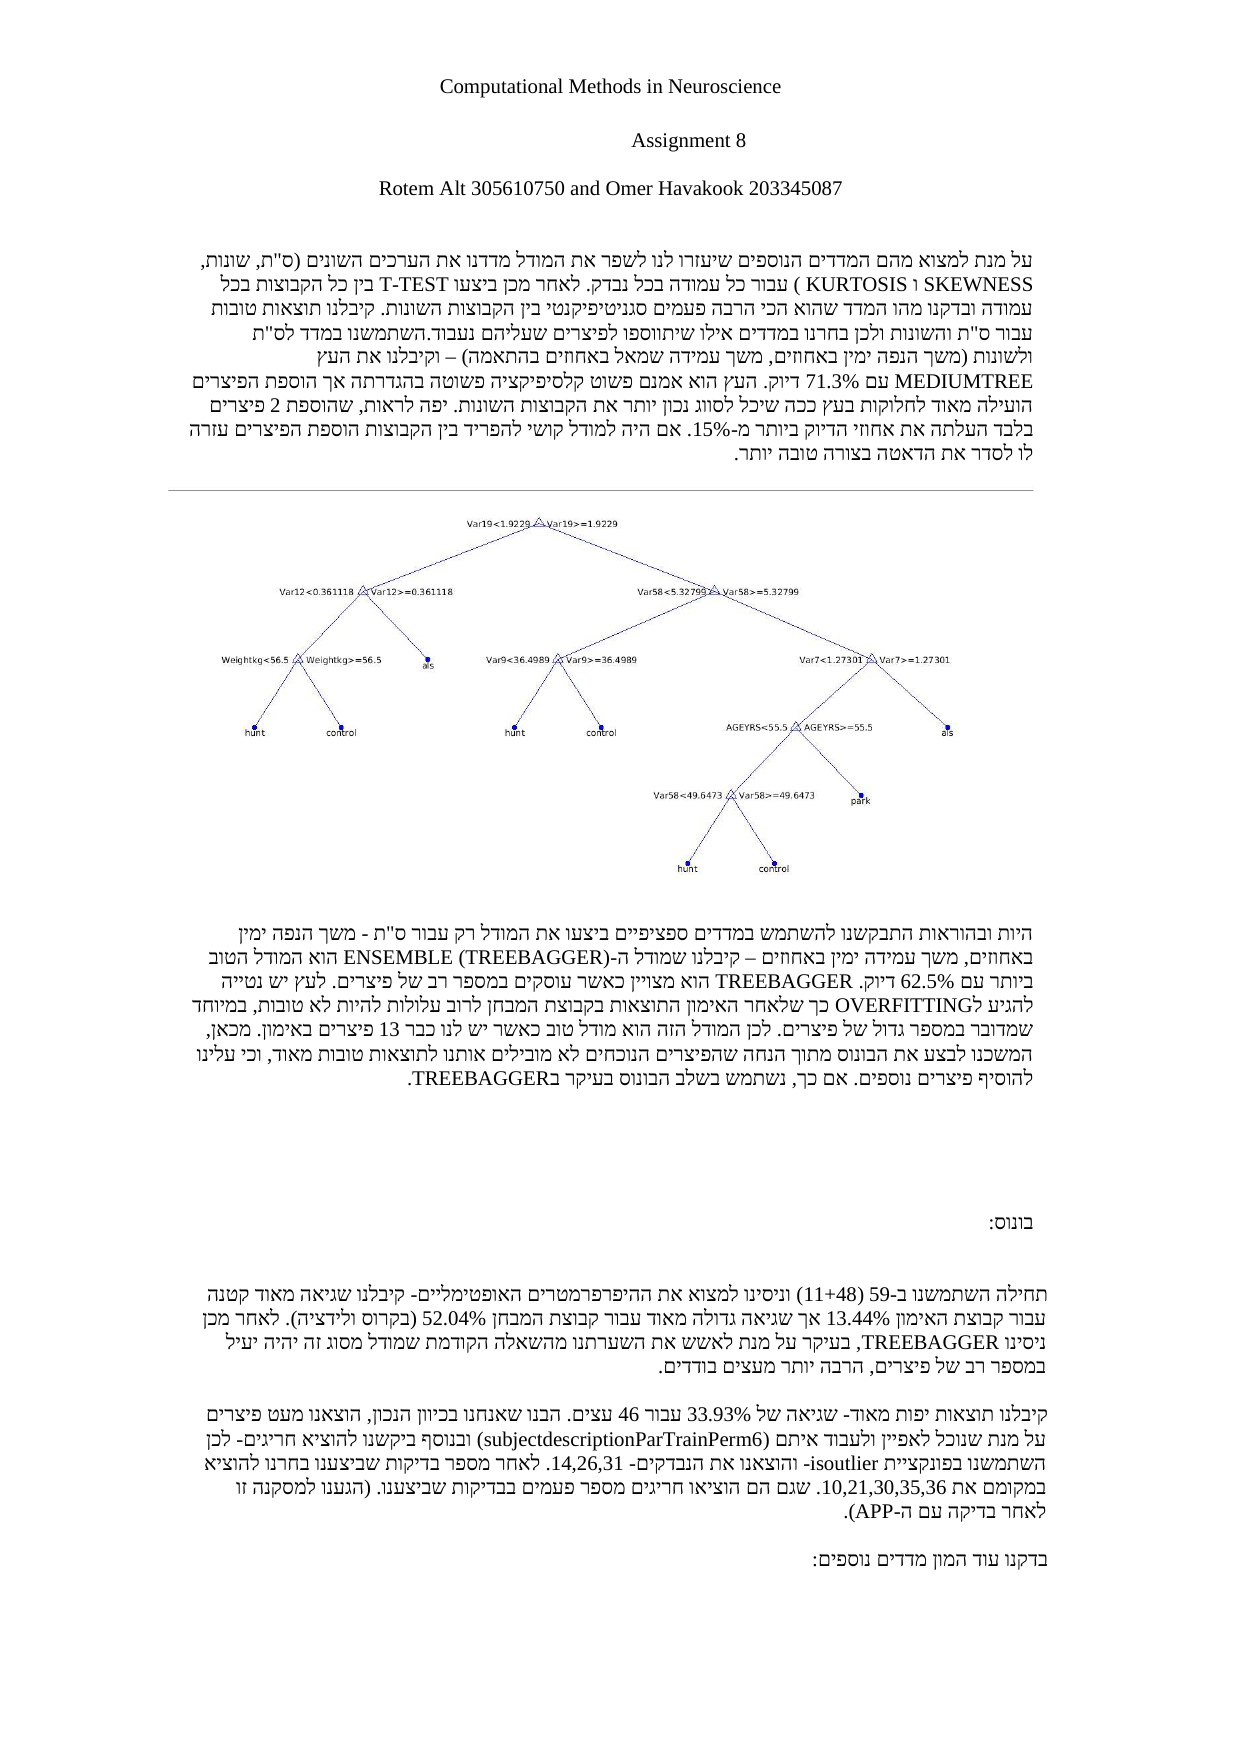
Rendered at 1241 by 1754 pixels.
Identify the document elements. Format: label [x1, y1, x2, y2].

picture [168, 465, 1034, 897]
